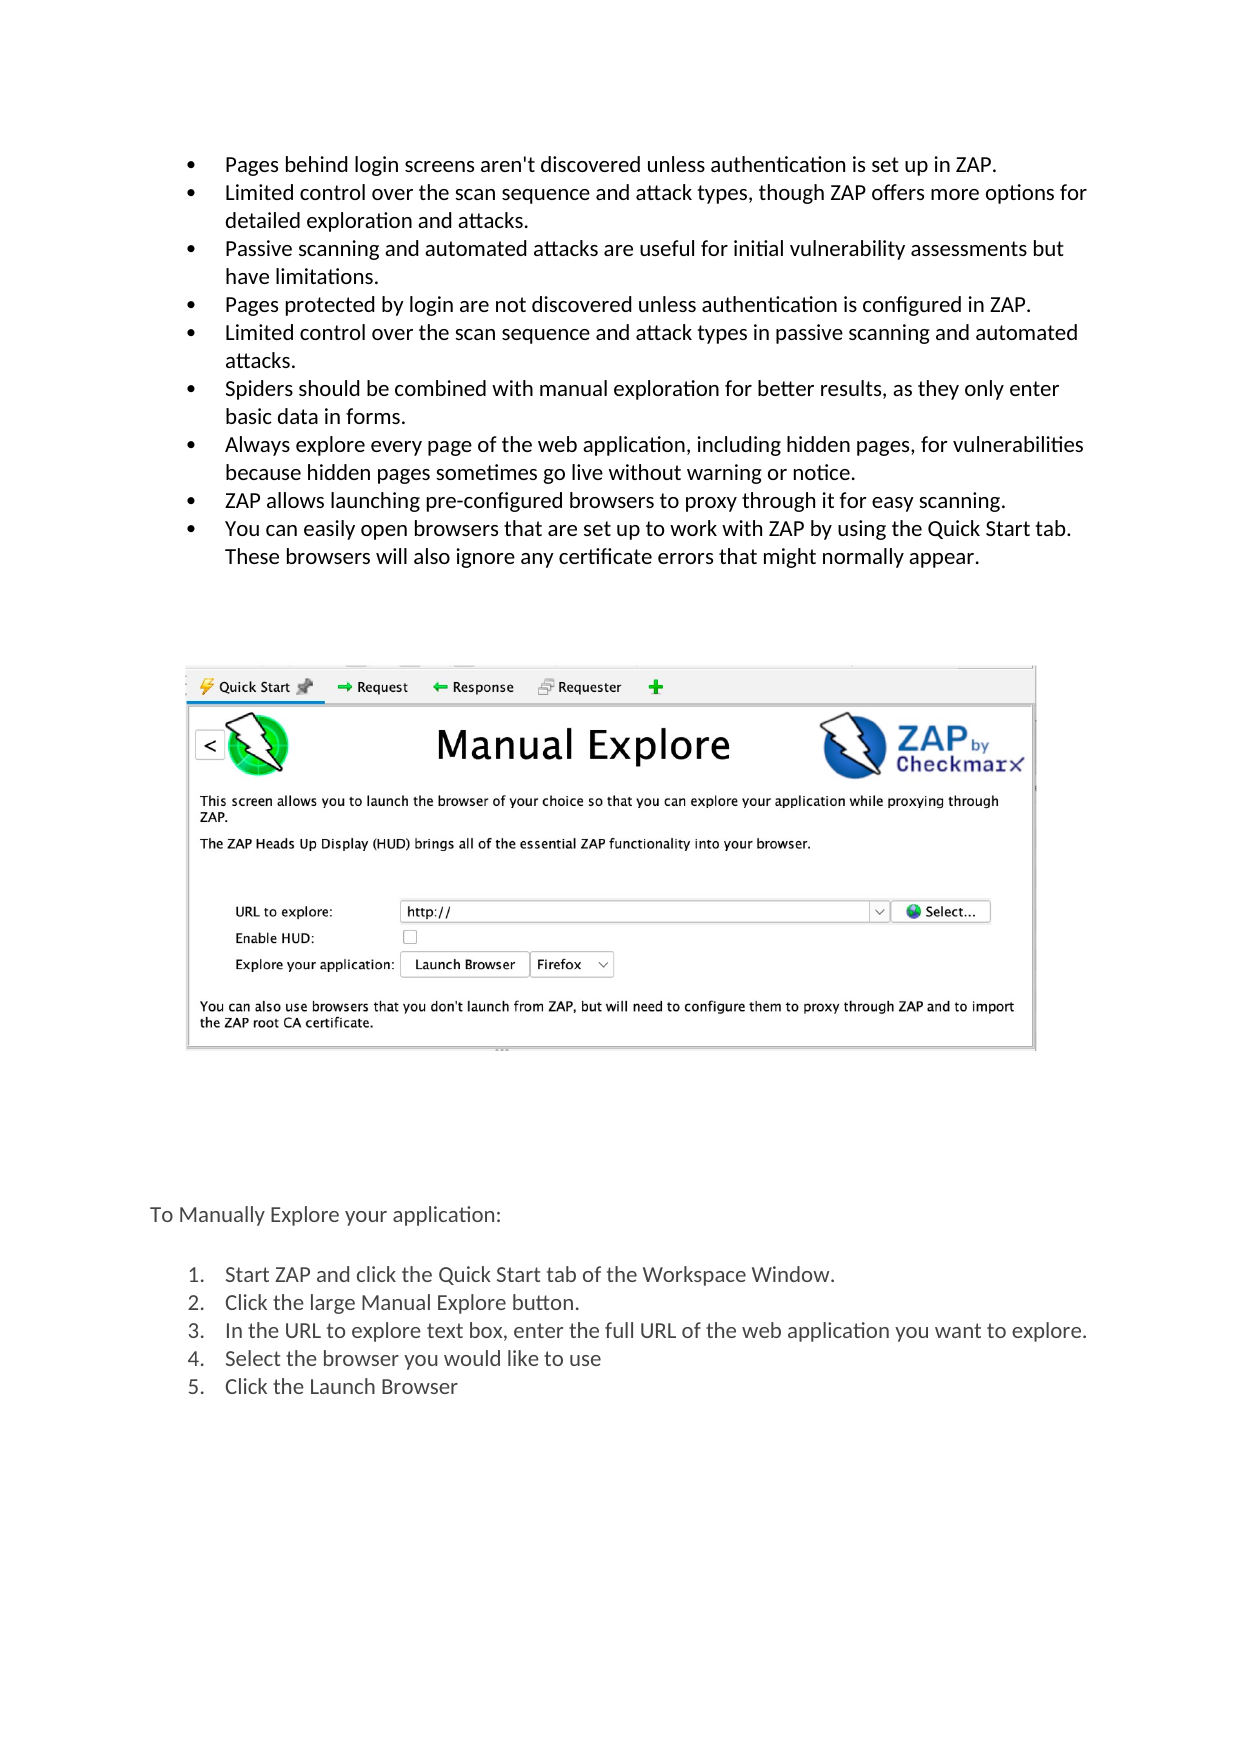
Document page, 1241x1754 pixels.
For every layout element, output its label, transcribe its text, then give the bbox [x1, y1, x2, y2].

list Limited control over the scan sequence and attack types, though ZAP offers more options for detailed exploration and attacks. [187, 178, 1090, 234]
list Start ZAP and click the Quick Start tab of the Workspace Window. [187, 1260, 1090, 1288]
picture [175, 656, 1046, 1055]
list Spiders should be combined with manual exploration for better results, as they only enter basic data in forms. [187, 374, 1090, 430]
list Select the browser you would like to use [187, 1344, 1090, 1372]
list Pages behind login screens aren't discovered unless authentication is set up in ZAP. [187, 150, 1090, 178]
list You can easily open browsers that are set up to work with ZAP by using the Quick Start tab. These browsers will also ignore any certificate errors that might normally appear. [187, 514, 1090, 570]
list Click the large Manual Explore button. [187, 1288, 1090, 1316]
list Click the Launch Browser [187, 1372, 1090, 1400]
list Pages protected by login are not discovered unless authentication is configured in ZAP. [187, 290, 1090, 318]
list ZAP allows launching pre-configured browsers to proxy through it for easy scanning. [187, 486, 1090, 514]
list Limited control over the scan sequence and attack types in passive scanning and automated attacks. [187, 318, 1090, 374]
list In the URL to explore text box, enter the full URL of the web application you want to explore. [187, 1316, 1090, 1344]
list Passive scanning and automated attacks are useful for initial vulnerability assessments but have limitations. [187, 234, 1090, 290]
list Always explore every page of the web application, including hidden pages, for vulnerabilities because hidden pages sometimes go live without warning or notice. [187, 430, 1090, 486]
text To Manually Explore your application: [150, 1201, 1090, 1228]
